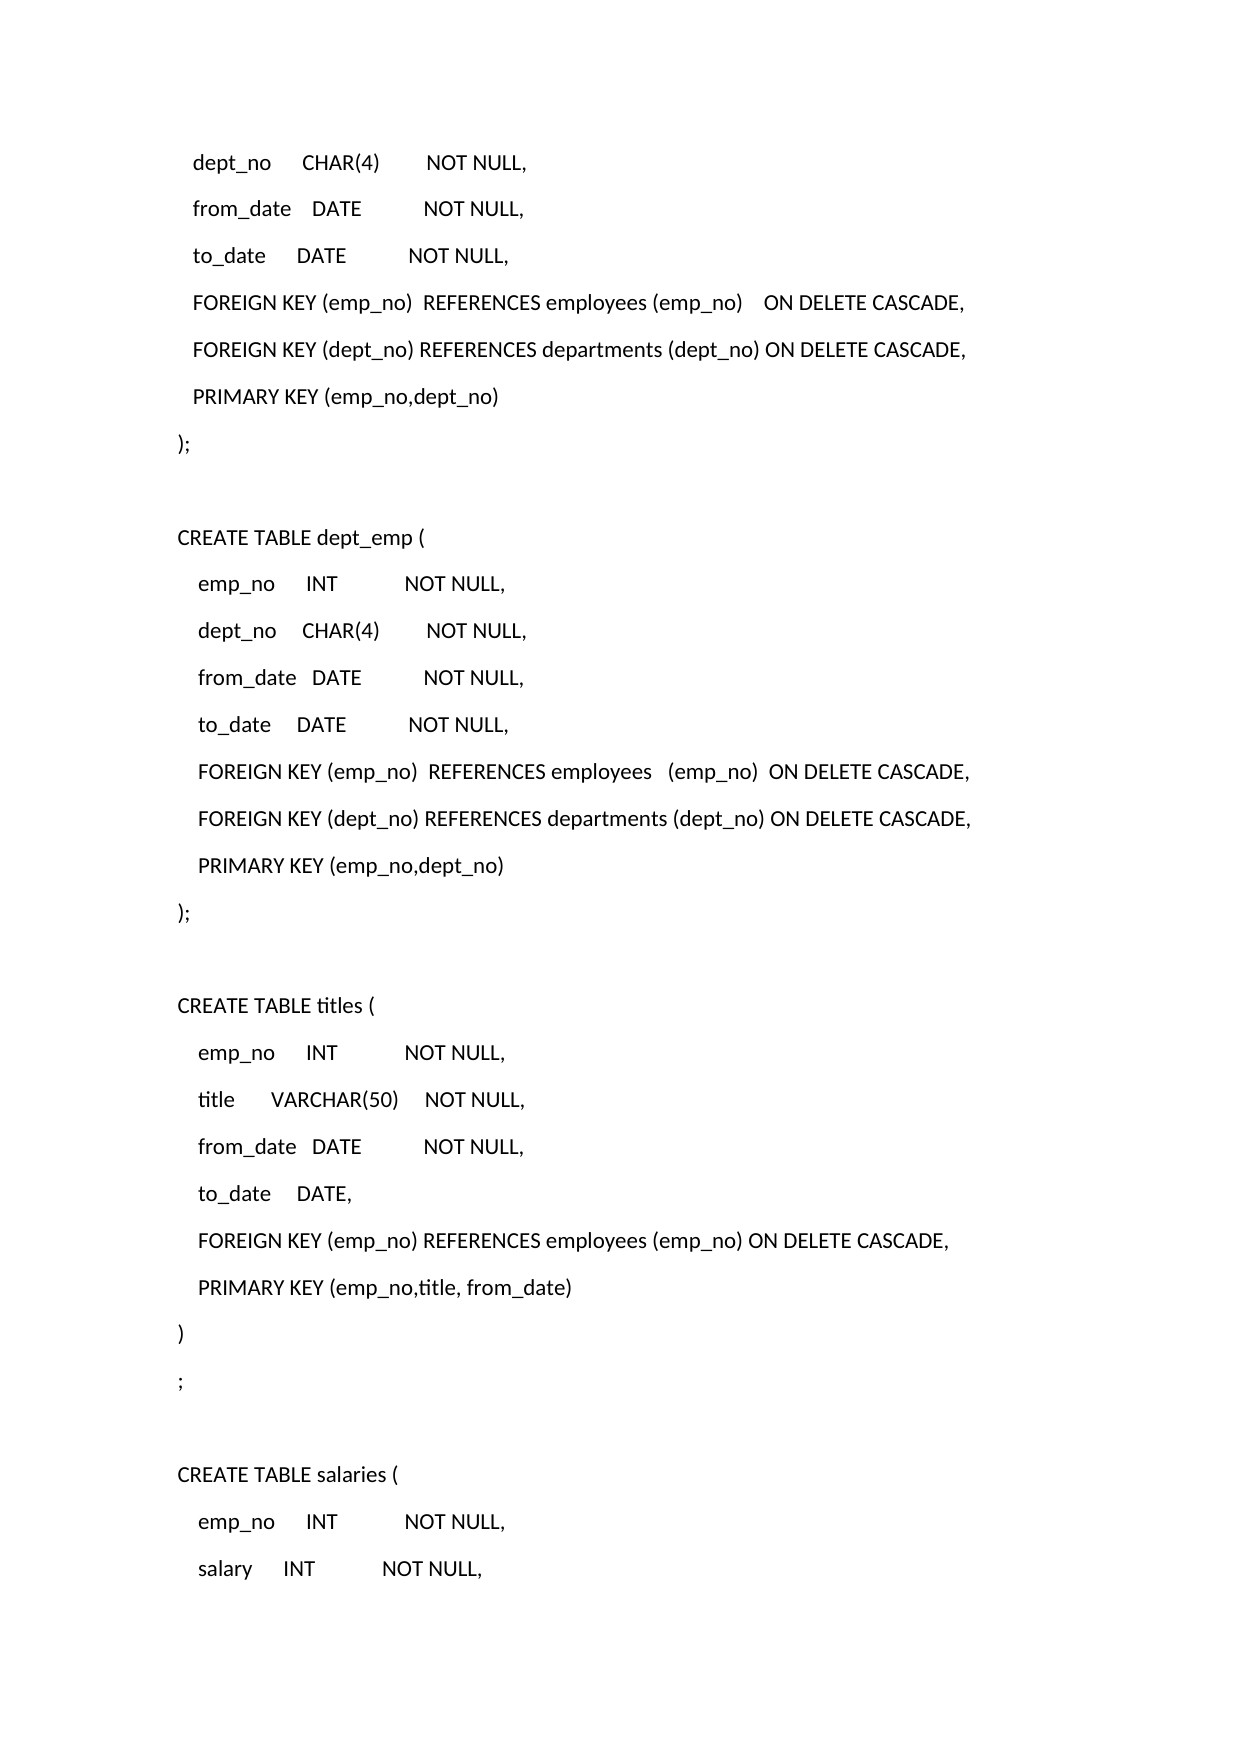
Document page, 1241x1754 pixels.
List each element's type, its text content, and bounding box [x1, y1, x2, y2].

text ); [177, 898, 1063, 926]
text to_date DATE NOT NULL, [177, 241, 1063, 269]
text CREATE TABLE dept_emp ( [177, 523, 1063, 551]
text salary INT NOT NULL, [177, 1554, 1063, 1582]
text FOREIGN KEY (dept_no) REFERENCES departments (dept_no) ON DELETE CASCADE, [177, 804, 1063, 832]
text to_date DATE NOT NULL, [177, 710, 1063, 738]
text ; [177, 1366, 1063, 1394]
text emp_no INT NOT NULL, [177, 569, 1063, 597]
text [177, 1226, 1063, 1254]
text PRIMARY KEY (emp_no,dept_no) [177, 382, 1063, 410]
text emp_no INT NOT NULL, [177, 1507, 1063, 1535]
text ); [177, 429, 1063, 457]
text FOREIGN KEY (emp_no) REFERENCES employees (emp_no) ON DELETE CASCADE, [177, 757, 1063, 785]
text dept_no CHAR(4) NOT NULL, [177, 616, 1063, 644]
text emp_no INT NOT NULL, [177, 1038, 1063, 1066]
text from_date DATE NOT NULL, [177, 1132, 1063, 1160]
text PRIMARY KEY (emp_no,title, from_date) [177, 1273, 1063, 1301]
text from_date DATE NOT NULL, [177, 194, 1063, 222]
text CREATE TABLE salaries ( [177, 1460, 1063, 1488]
text PRIMARY KEY (emp_no,dept_no) [177, 851, 1063, 879]
text dept_no CHAR(4) NOT NULL, [177, 148, 1063, 176]
text FOREIGN KEY (dept_no) REFERENCES departments (dept_no) ON DELETE CASCADE, [177, 335, 1063, 363]
text ) [177, 1319, 1063, 1347]
text to_date DATE, [177, 1179, 1063, 1207]
text title VARCHAR(50) NOT NULL, [177, 1085, 1063, 1113]
text CREATE TABLE titles ( [177, 991, 1063, 1019]
text FOREIGN KEY (emp_no) REFERENCES employees (emp_no) ON DELETE CASCADE, [177, 288, 1063, 316]
text from_date DATE NOT NULL, [177, 663, 1063, 691]
